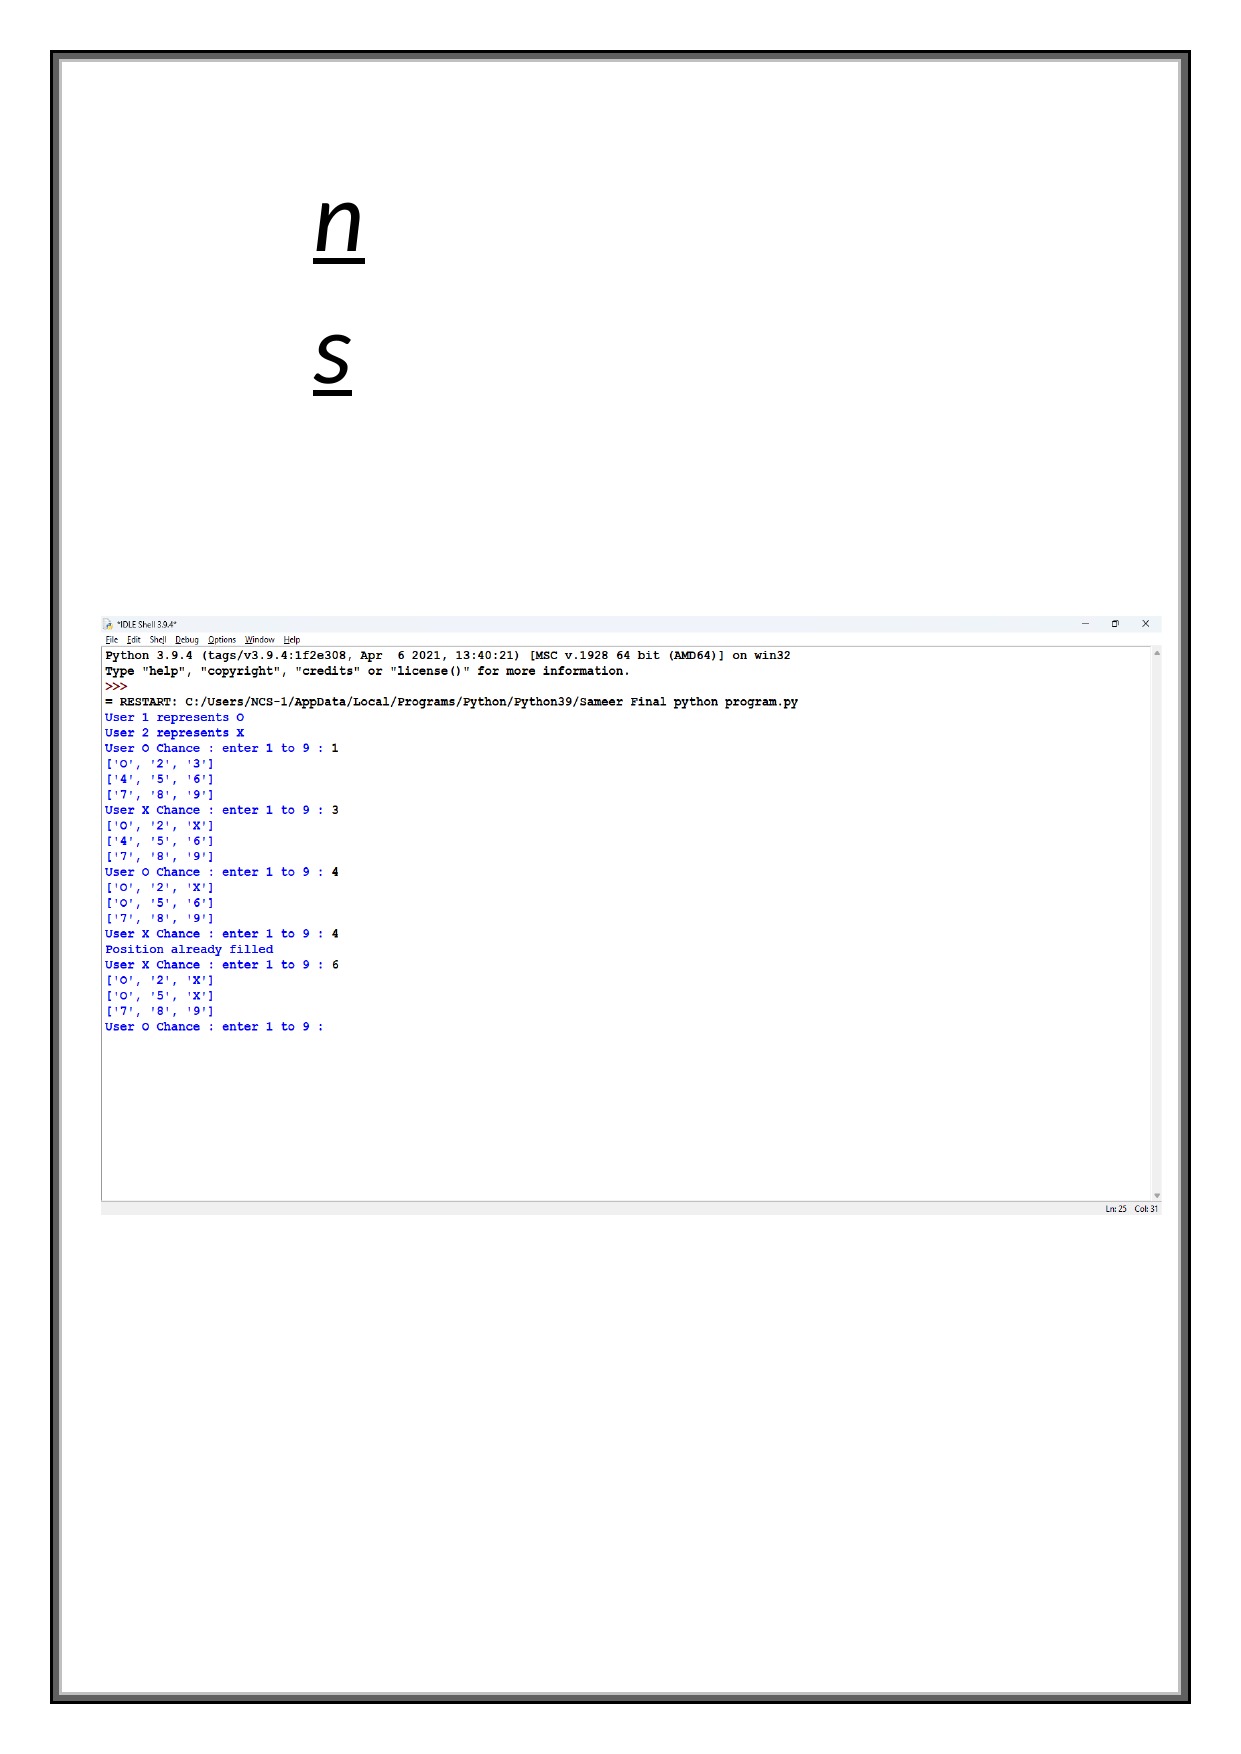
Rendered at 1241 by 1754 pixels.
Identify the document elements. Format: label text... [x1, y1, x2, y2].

picture [101, 616, 1162, 1215]
subtitle Output Screens [312, 154, 369, 408]
